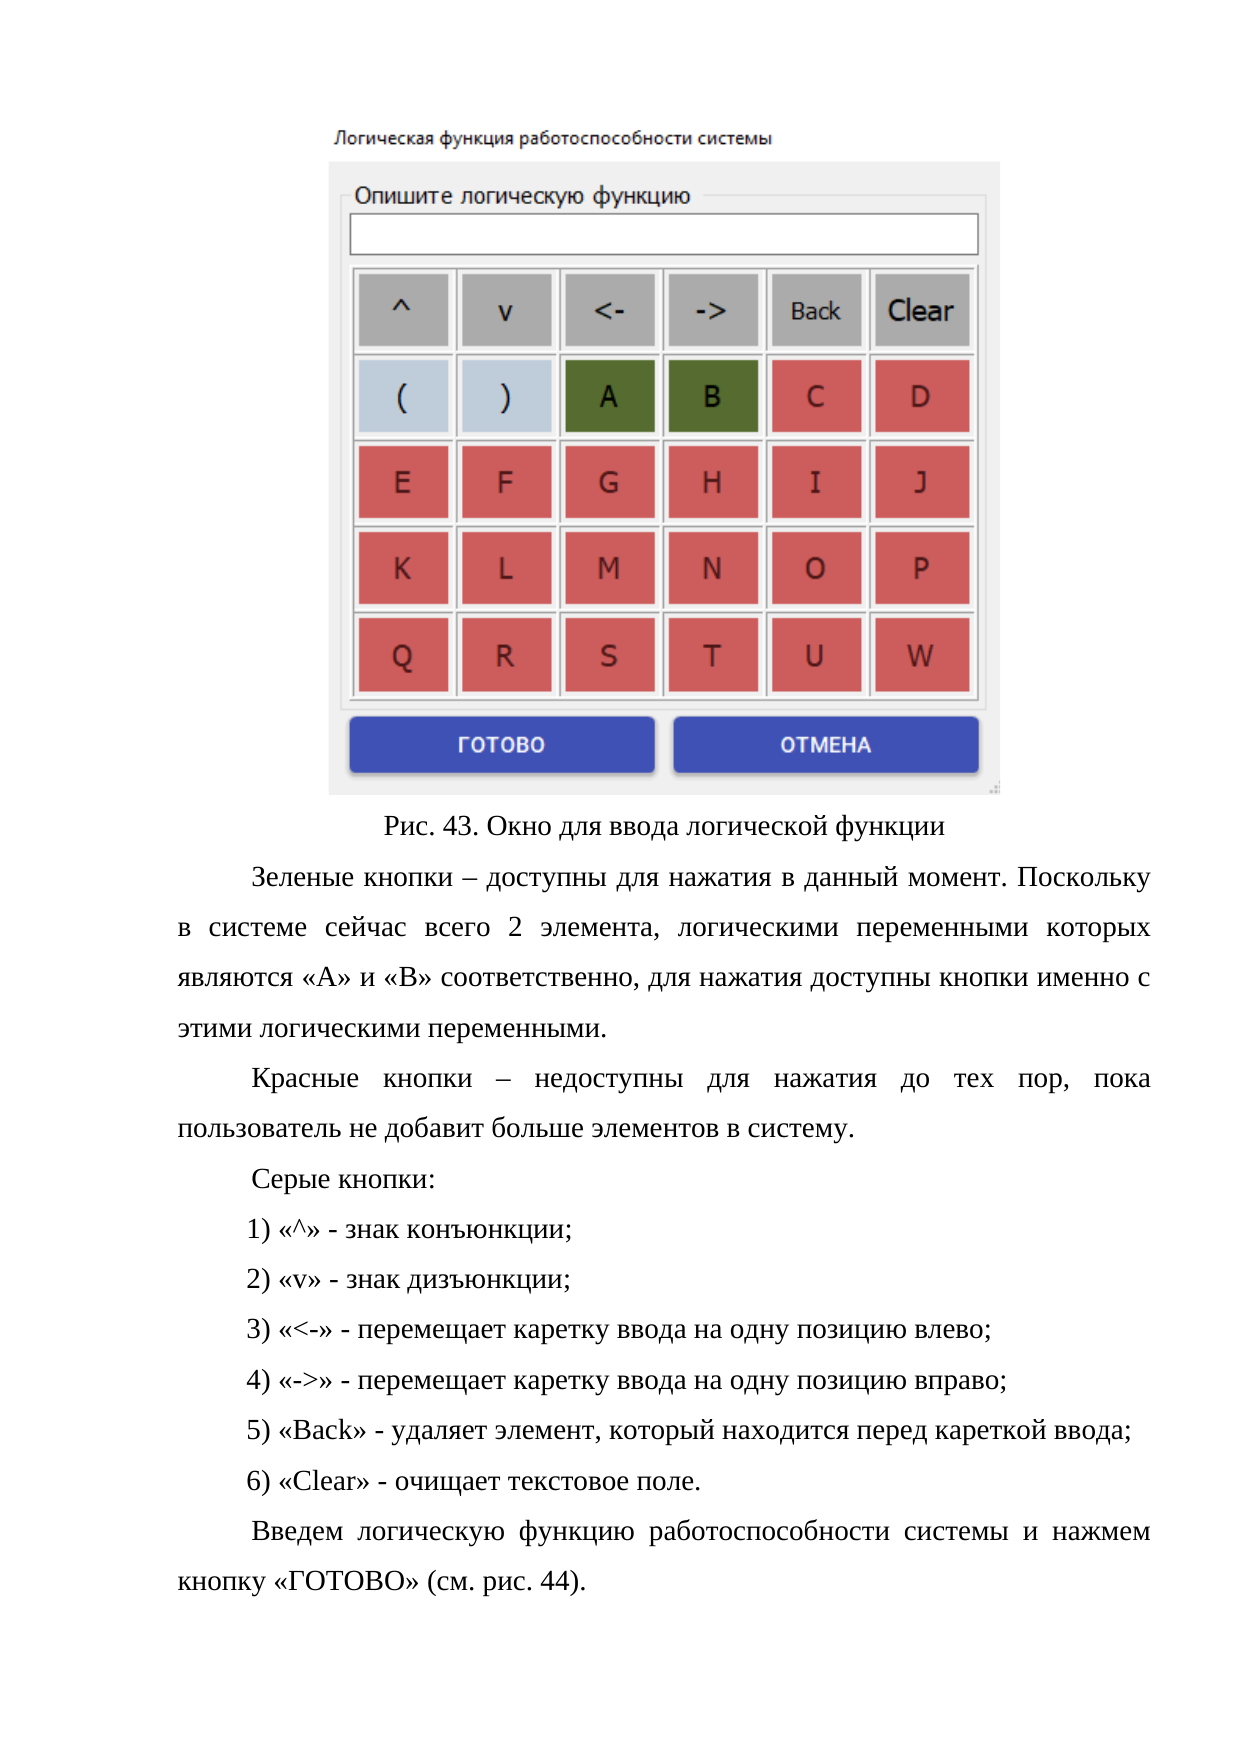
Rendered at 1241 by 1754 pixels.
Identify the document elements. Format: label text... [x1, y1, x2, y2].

list «Back» - удаляет элемент, который находится перед кареткой ввода; [246, 1412, 1152, 1446]
text Введем логическую функцию работоспособности системы и нажмем кнопку «ГОТОВО» (см. рис. 44). [177, 1513, 1152, 1597]
text Серые кнопки: [177, 1161, 1152, 1194]
text Красные кнопки – недоступны для нажатия до тех пор, пока пользователь не добавит больше элементов в систему. [177, 1060, 1152, 1144]
list «->» - перемещает каретку ввода на одну позицию вправо; [246, 1362, 1152, 1396]
list «v» - знак дизъюнкции; [246, 1261, 1152, 1295]
list «Clear» - очищает текстовое поле. [246, 1463, 1152, 1496]
list «<-» - перемещает каретку ввода на одну позицию влево; [246, 1312, 1152, 1345]
picture [328, 118, 1001, 795]
list «^» - знак конъюнкции; [246, 1211, 1152, 1244]
text Зеленые кнопки – доступны для нажатия в данный момент. Поскольку в системе сейчас всего 2 элемента, логическими переменными которых являются «А» и «B» соответственно, для нажатия доступны кнопки именно с этими логическими переменными. [177, 859, 1152, 1043]
text Рис. 43. Окно для ввода логической функции [177, 808, 1152, 842]
